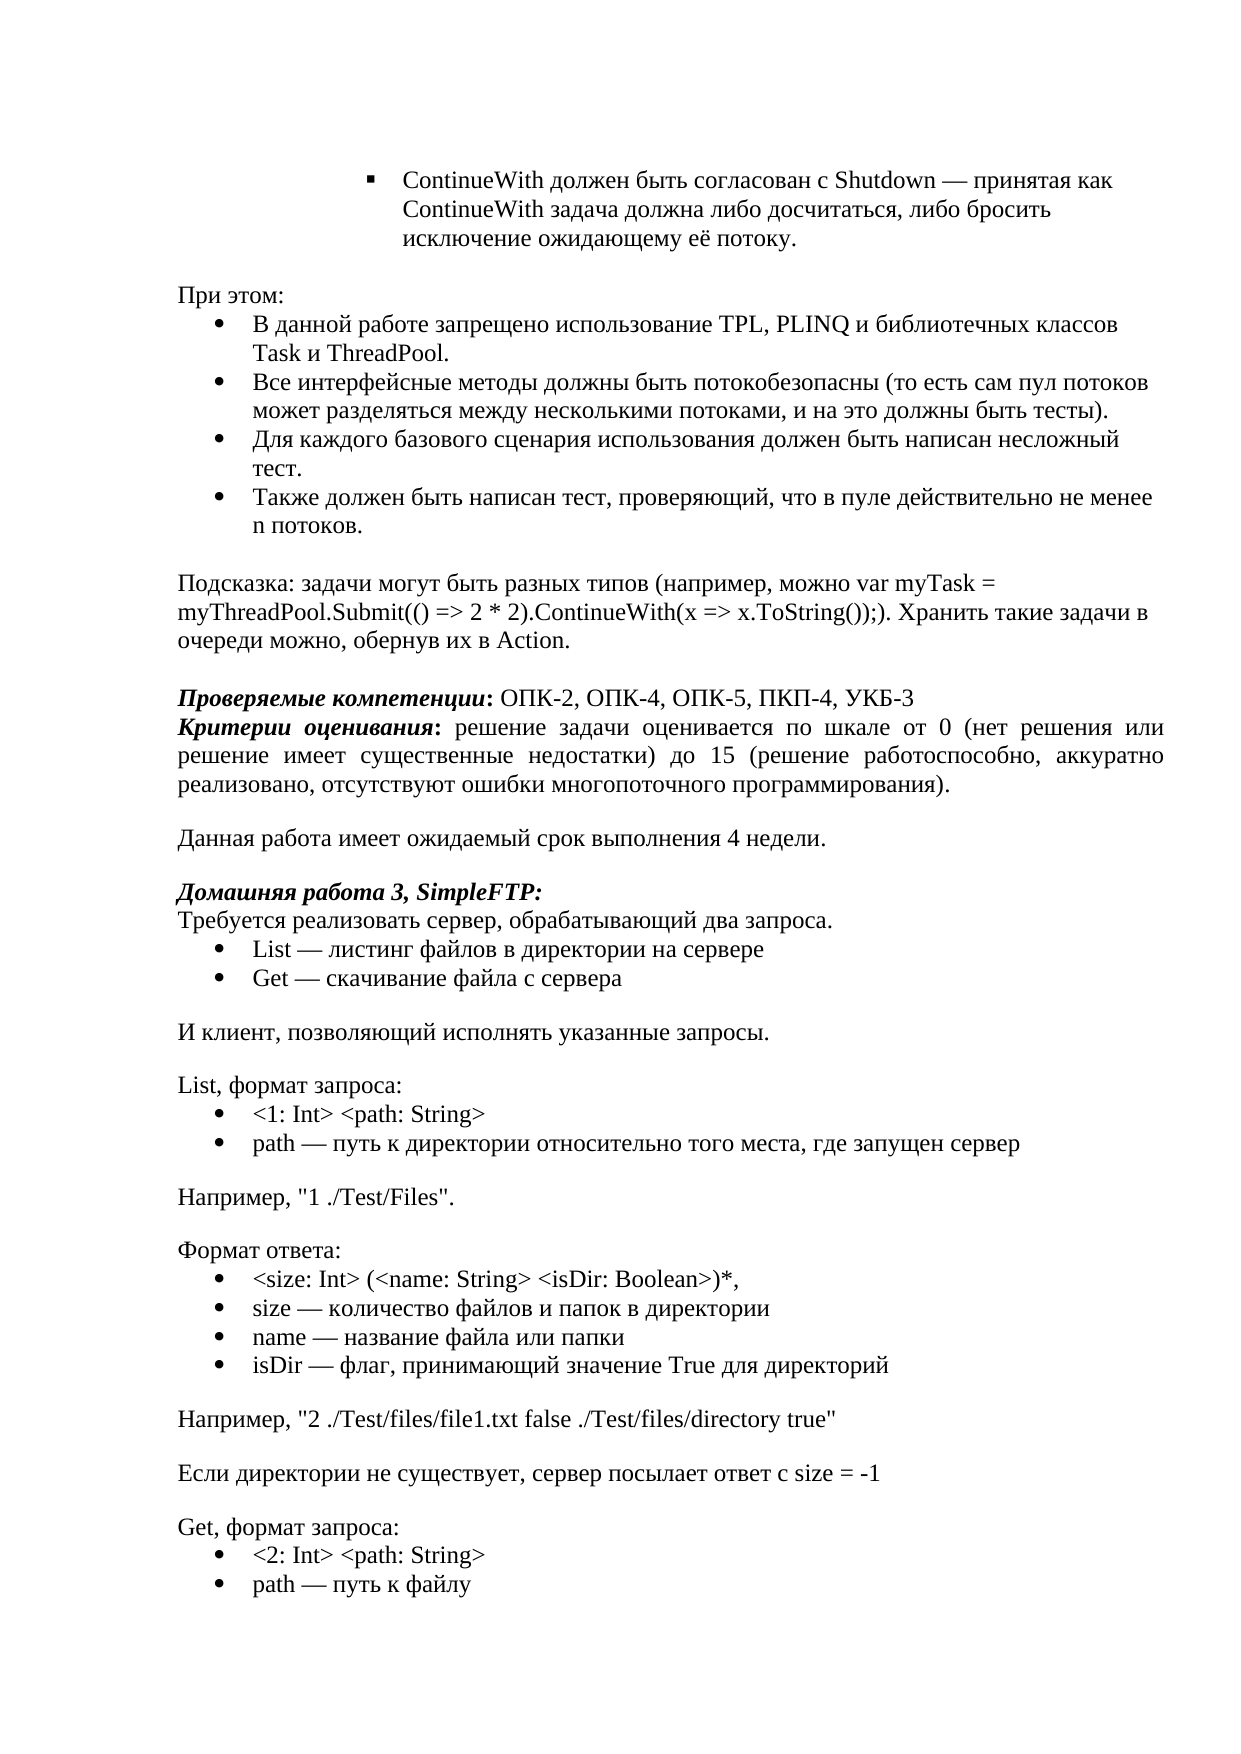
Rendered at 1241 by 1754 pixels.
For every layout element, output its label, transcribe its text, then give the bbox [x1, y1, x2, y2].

text Подсказка: задачи могут быть разных типов (например, можно var myTask = myThreadPool.Submit(() => 2 * 2).ContinueWith(x => x.ToString());). Хранить такие задачи в очереди можно, обернув их в Action. [177, 568, 1165, 654]
text Если директории не существует, сервер посылает ответ с size = -1 [177, 1458, 1165, 1487]
list <size: Int> (<name: String> <isDir: Boolean>)*, [215, 1264, 1165, 1293]
text Формат ответа: [177, 1235, 1165, 1264]
list Get — скачивание файла с сервера [215, 963, 1165, 992]
list path — путь к файлу [215, 1569, 1165, 1598]
list Для каждого базового сценария использования должен быть написан несложный тест. [215, 424, 1165, 482]
text И клиент, позволяющий исполнять указанные запросы. [177, 1017, 1165, 1045]
list Также должен быть написан тест, проверяющий, что в пуле действительно не менее n потоков. [215, 482, 1165, 539]
list List — листинг файлов в директории на сервере [215, 934, 1165, 963]
text Критерии оценивания: решение задачи оценивается по шкале от 0 (нет решения или решение имеет существенные недостатки) до 15 (решение работоспособно, аккуратно реализовано, отсутствуют ошибки многопоточного программирования). [177, 712, 1165, 798]
list name — название файла или папки [215, 1322, 1165, 1350]
text Проверяемые компетенции: ОПК-2, ОПК-4, ОПК-5, ПКП-4, УКБ-3 [177, 683, 1165, 712]
text Get, формат запроса: [177, 1512, 1165, 1540]
text Например, "1 ./Test/Files". [177, 1182, 1165, 1210]
text При этом: [177, 280, 1165, 309]
list isDir — флаг, принимающий значение True для директорий [215, 1350, 1165, 1379]
text Требуется реализовать сервер, обрабатывающий два запроса. [177, 905, 1165, 934]
list size — количество файлов и папок в директории [215, 1293, 1165, 1322]
text List, формат запроса: [177, 1070, 1165, 1099]
list <1: Int> <path: String> [215, 1099, 1165, 1128]
list <2: Int> <path: String> [215, 1540, 1165, 1569]
list В данной работе запрещено использование TPL, PLINQ и библиотечных классов Task и ThreadPool. [215, 309, 1165, 367]
text Например, "2 ./Test/files/file1.txt false ./Test/files/directory true" [177, 1404, 1165, 1433]
text Домашняя работа 3, SimpleFTP: [177, 877, 1152, 905]
text Данная работа имеет ожидаемый срок выполнения 4 недели. [177, 823, 1165, 852]
list path — путь к директории относительно того места, где запущен сервер [215, 1128, 1165, 1157]
list Все интерфейсные методы должны быть потокобезопасны (то есть сам пул потоков может разделяться между несколькими потоками, и на это должны быть тесты). [215, 367, 1165, 424]
list ContinueWith должен быть согласован с Shutdown — принятая как ContinueWith задача должна либо досчитаться, либо бросить исключение ожидающему её потоку. [365, 165, 1165, 252]
